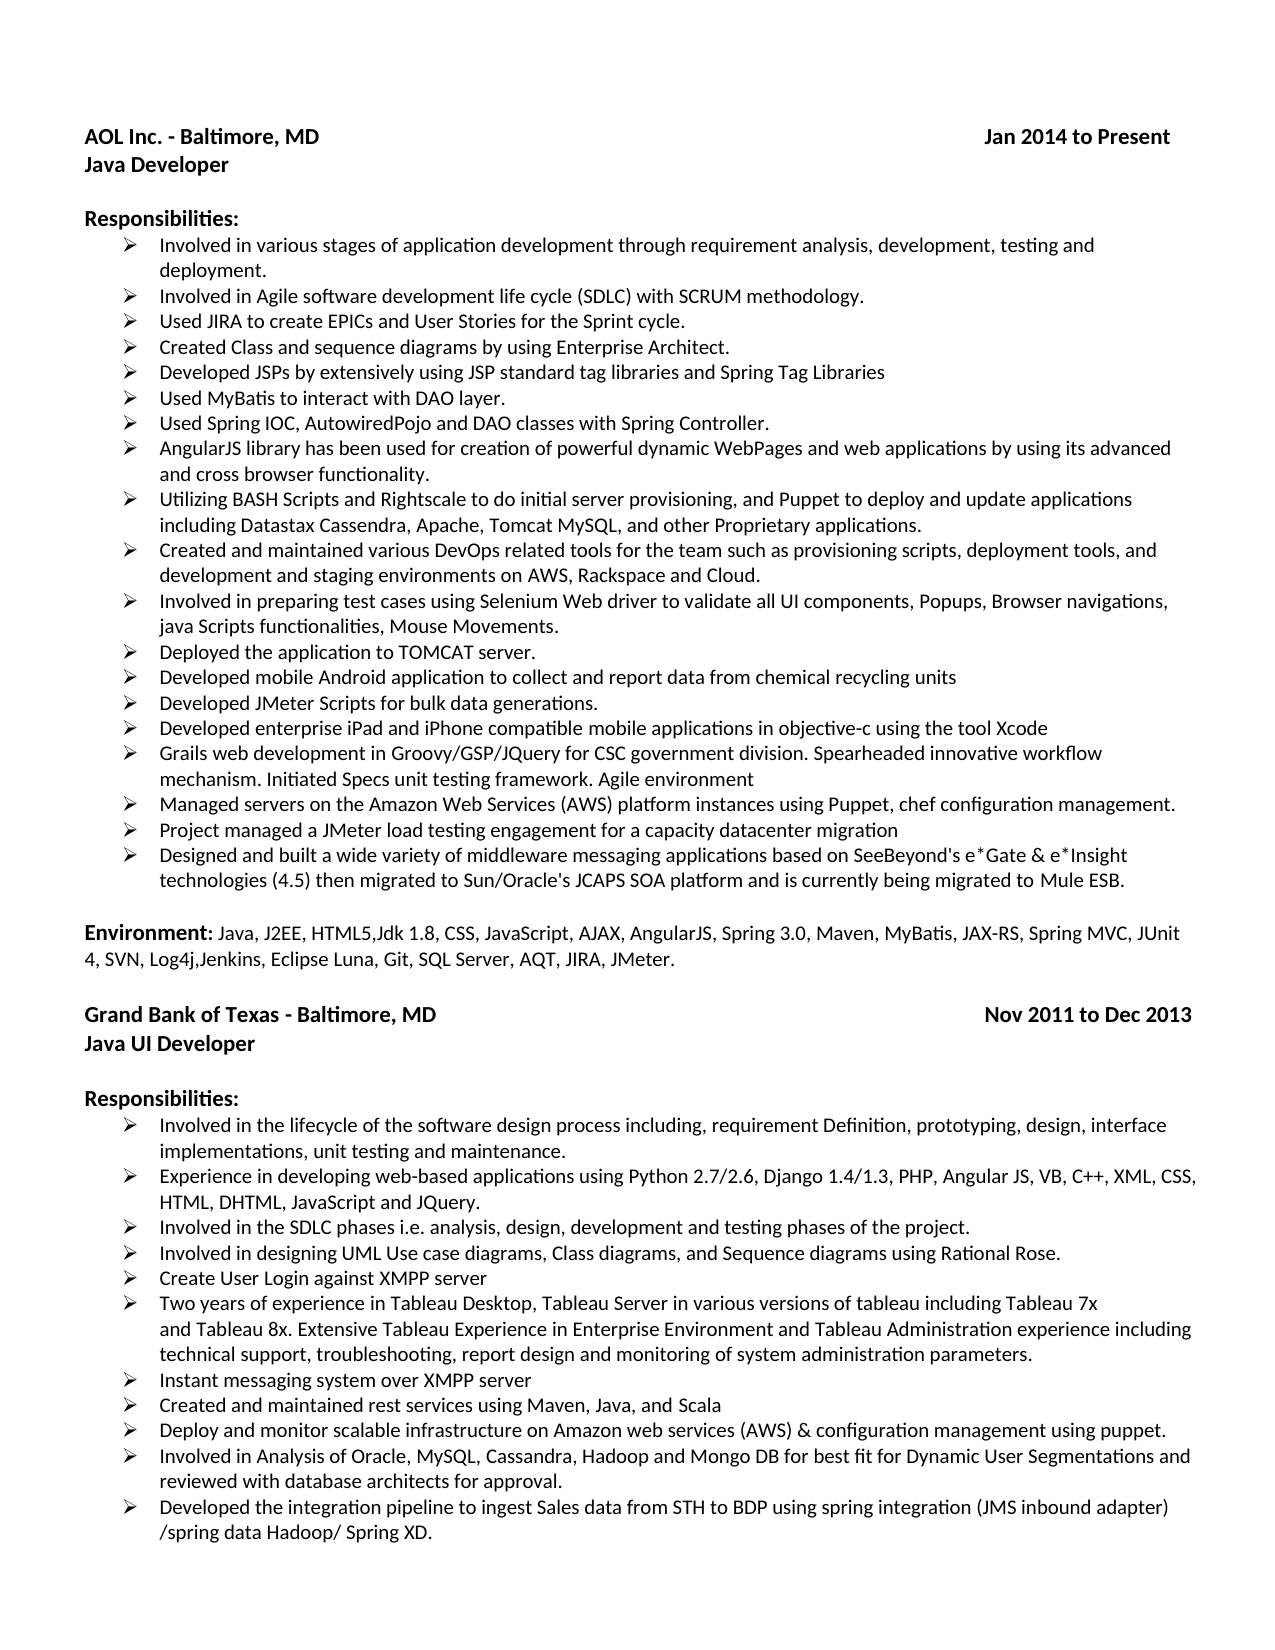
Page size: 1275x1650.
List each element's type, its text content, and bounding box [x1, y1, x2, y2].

list Managed servers on the Amazon Web Services (AWS) platform instances using Puppet, chef configuration management. [122, 791, 1200, 817]
list Developed JSPs by extensively using JSP standard tag libraries and Spring Tag Libraries [122, 359, 1200, 385]
list Developed JMeter Scripts for bulk data generations. [122, 690, 1200, 715]
list Involved in the lifecycle of the software design process including, requirement Definition, prototyping, design, interface implementations, unit testing and maintenance. [122, 1113, 1200, 1163]
list Experience in developing web-based applications using Python 2.7/2.6, Django 1.4/1.3, PHP, Angular JS, VB, C++, XML, CSS, HTML, DHTML, JavaScript and JQuery. [122, 1163, 1200, 1214]
list Create User Login against XMPP server [122, 1265, 1200, 1291]
list Deployed the application to TOMCAT server. [122, 639, 1200, 664]
list Involved in preparing test cases using Selenium Web driver to validate all UI components, Popups, Browser navigations, java Scripts functionalities, Mouse Movements. [122, 588, 1200, 639]
text Environment: Java, J2EE, HTML5,Jdk 1.8, CSS, JavaScript, AJAX, AngularJS, Spring 3.0, Maven, MyBatis, JAX-RS, Spring MVC, JUnit 4, SVN, Log4j,Jenkins, Eclipse Luna, Git, SQL Server, AQT, JIRA, JMeter. [84, 918, 1200, 972]
list AngularJS library has been used for creation of powerful dynamic WebPages and web applications by using its advanced and cross browser functionality. [122, 436, 1200, 486]
list Involved in Agile software development life cycle (SDLC) with SCRUM methodology. [122, 283, 1200, 308]
text Responsibilities: [84, 179, 1200, 232]
list Developed enterprise iPad and iPhone compatible mobile applications in objective-c using the tool Xcode [122, 715, 1200, 741]
text AOL Inc. - Baltimore, MD Jan 2014 to Present [84, 122, 1200, 150]
list Created and maintained rest services using Maven, Java, and Scala [122, 1392, 1200, 1418]
list Involved in various stages of application development through requirement analysis, development, testing and deployment. [122, 232, 1200, 283]
list Designed and built a wide variety of middleware messaging applications based on SeeBeyond's e*Gate & e*Insight technologies (4.5) then migrated to Sun/Oracle's JCAPS SOA platform and is currently being migrated to Mule ESB. [122, 842, 1200, 893]
text Java Developer [84, 150, 1200, 178]
list Instant messaging system over XMPP server [122, 1367, 1200, 1392]
list Created Class and sequence diagrams by using Enterprise Architect. [122, 334, 1200, 359]
list Deploy and monitor scalable infrastructure on Amazon web services (AWS) & configuration management using puppet. [122, 1418, 1200, 1443]
text Grand Bank of Texas - Baltimore, MD Nov 2011 to Dec 2013 [84, 1000, 1200, 1028]
list Used Spring IOC, AutowiredPojo and DAO classes with Spring Controller. [122, 410, 1200, 436]
list Created and maintained various DevOps related tools for the team such as provisioning scripts, deployment tools, and development and staging environments on AWS, Rackspace and Cloud. [122, 537, 1200, 588]
text Java UI Developer [84, 1029, 1200, 1057]
list Two years of experience in Tableau Desktop, Tableau Server in various versions of tableau including Tableau 7x and Tableau 8x. Extensive Tableau Experience in Enterprise Environment and Tableau Administration experience including technical support, troubleshooting, report design and monitoring of system administration parameters. [122, 1291, 1200, 1367]
list Involved in the SDLC phases i.e. analysis, design, development and testing phases of the project. [122, 1214, 1200, 1240]
list Grails web development in Groovy/GSP/JQuery for CSC government division. Spearheaded innovative workflow mechanism. Initiated Specs unit testing framework. Agile environment [122, 741, 1200, 791]
list Involved in designing UML Use case diagrams, Class diagrams, and Sequence diagrams using Rational Rose. [122, 1240, 1200, 1265]
list Used JIRA to create EPICs and User Stories for the Sprint cycle. [122, 308, 1200, 334]
list Developed the integration pipeline to ingest Sales data from STH to BDP using spring integration (JMS inbound adapter) /spring data Hadoop/ Spring XD. [122, 1494, 1200, 1545]
list Used MyBatis to interact with DAO layer. [122, 385, 1200, 410]
list Developed mobile Android application to collect and report data from chemical recycling units [122, 664, 1200, 690]
list Utilizing BASH Scripts and Rightscale to do initial server provisioning, and Puppet to deploy and update applications including Datastax Cassendra, Apache, Tomcat MySQL, and other Proprietary applications. [122, 486, 1200, 537]
text Responsibilities: [84, 1084, 1200, 1113]
list Project managed a JMeter load testing engagement for a capacity datacenter migration [122, 817, 1200, 842]
